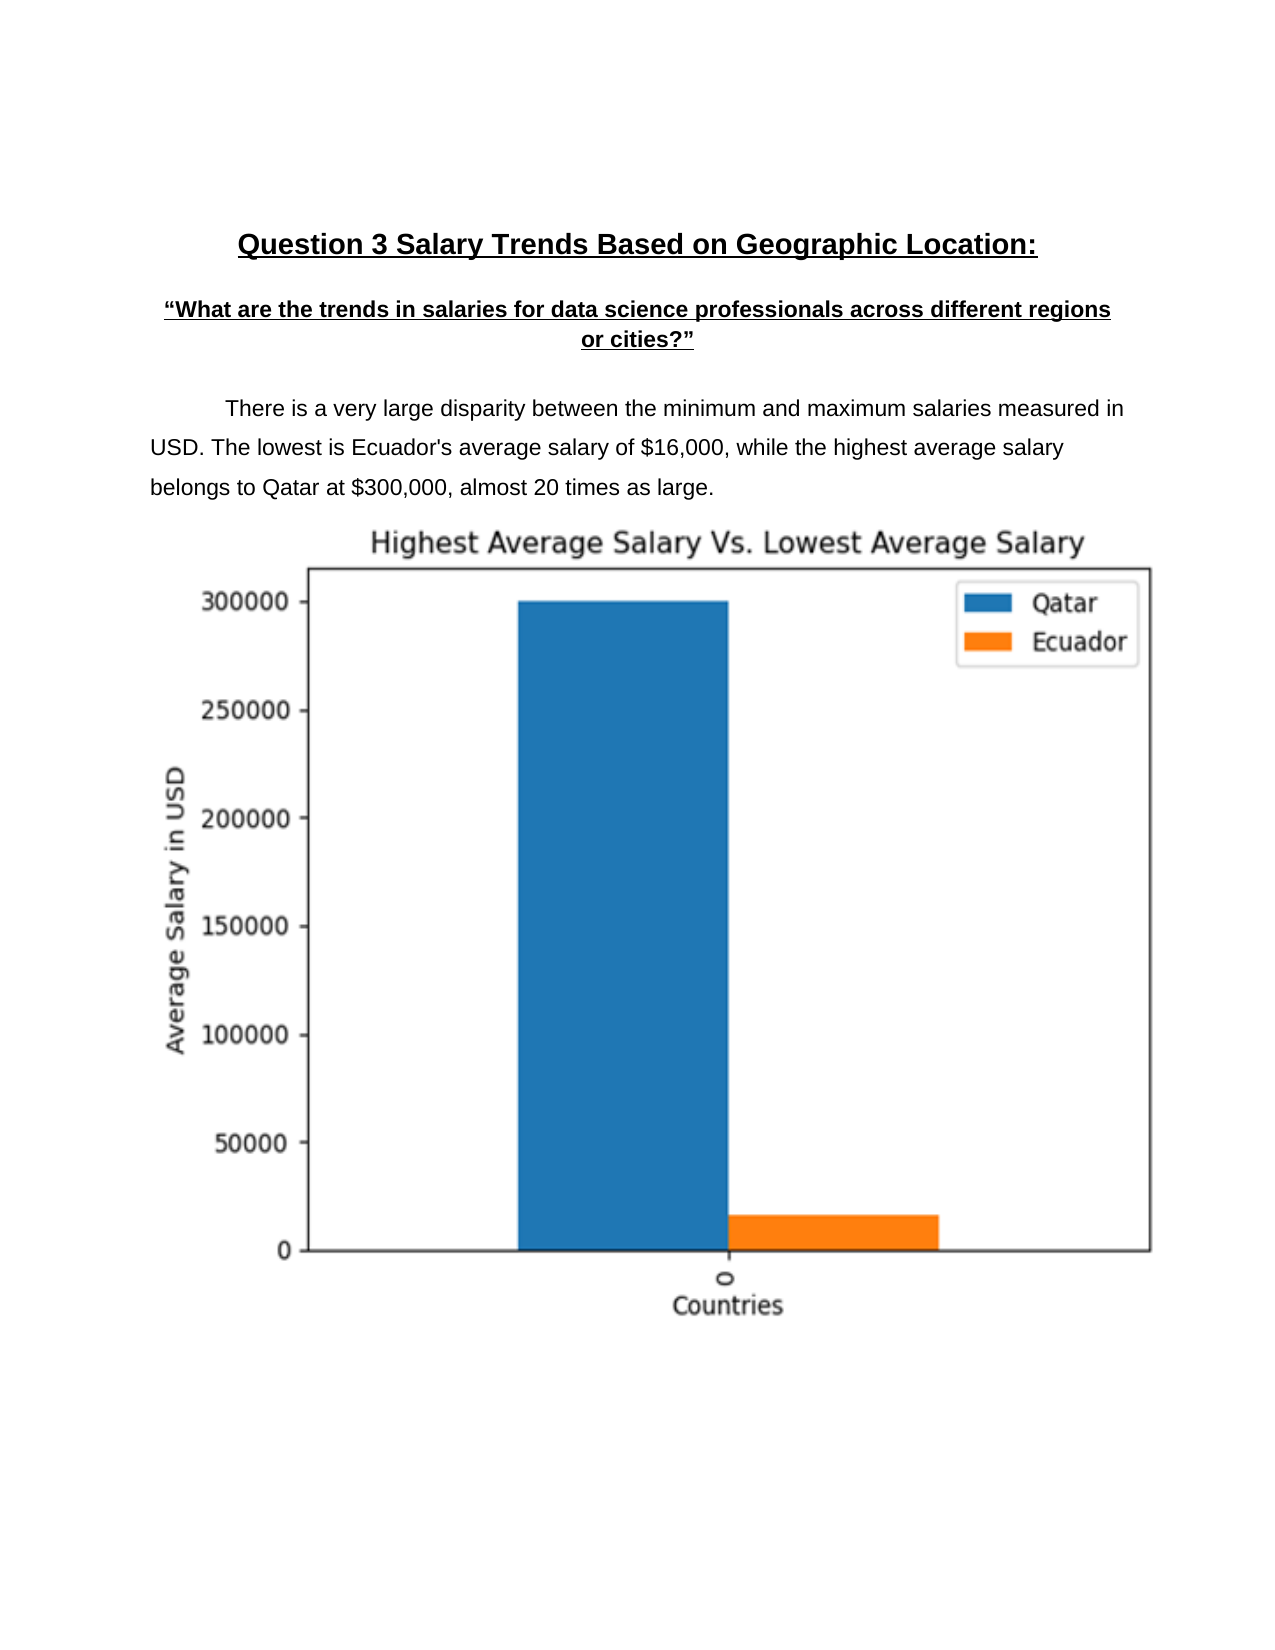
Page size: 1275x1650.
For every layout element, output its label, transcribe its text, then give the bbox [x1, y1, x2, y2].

picture [150, 513, 1164, 1339]
text “What are the trends in salaries for data science professionals across different regions or cities?” [150, 296, 1125, 352]
text There is a very large disparity between the minimum and maximum salaries measured in USD. The lowest is Ecuador's average salary of $16,000, while the highest average salary belongs to Qatar at $300,000, almost 20 times as large. [150, 395, 1125, 500]
text Question 3 Salary Trends Based on Geographic Location: [150, 227, 1125, 261]
